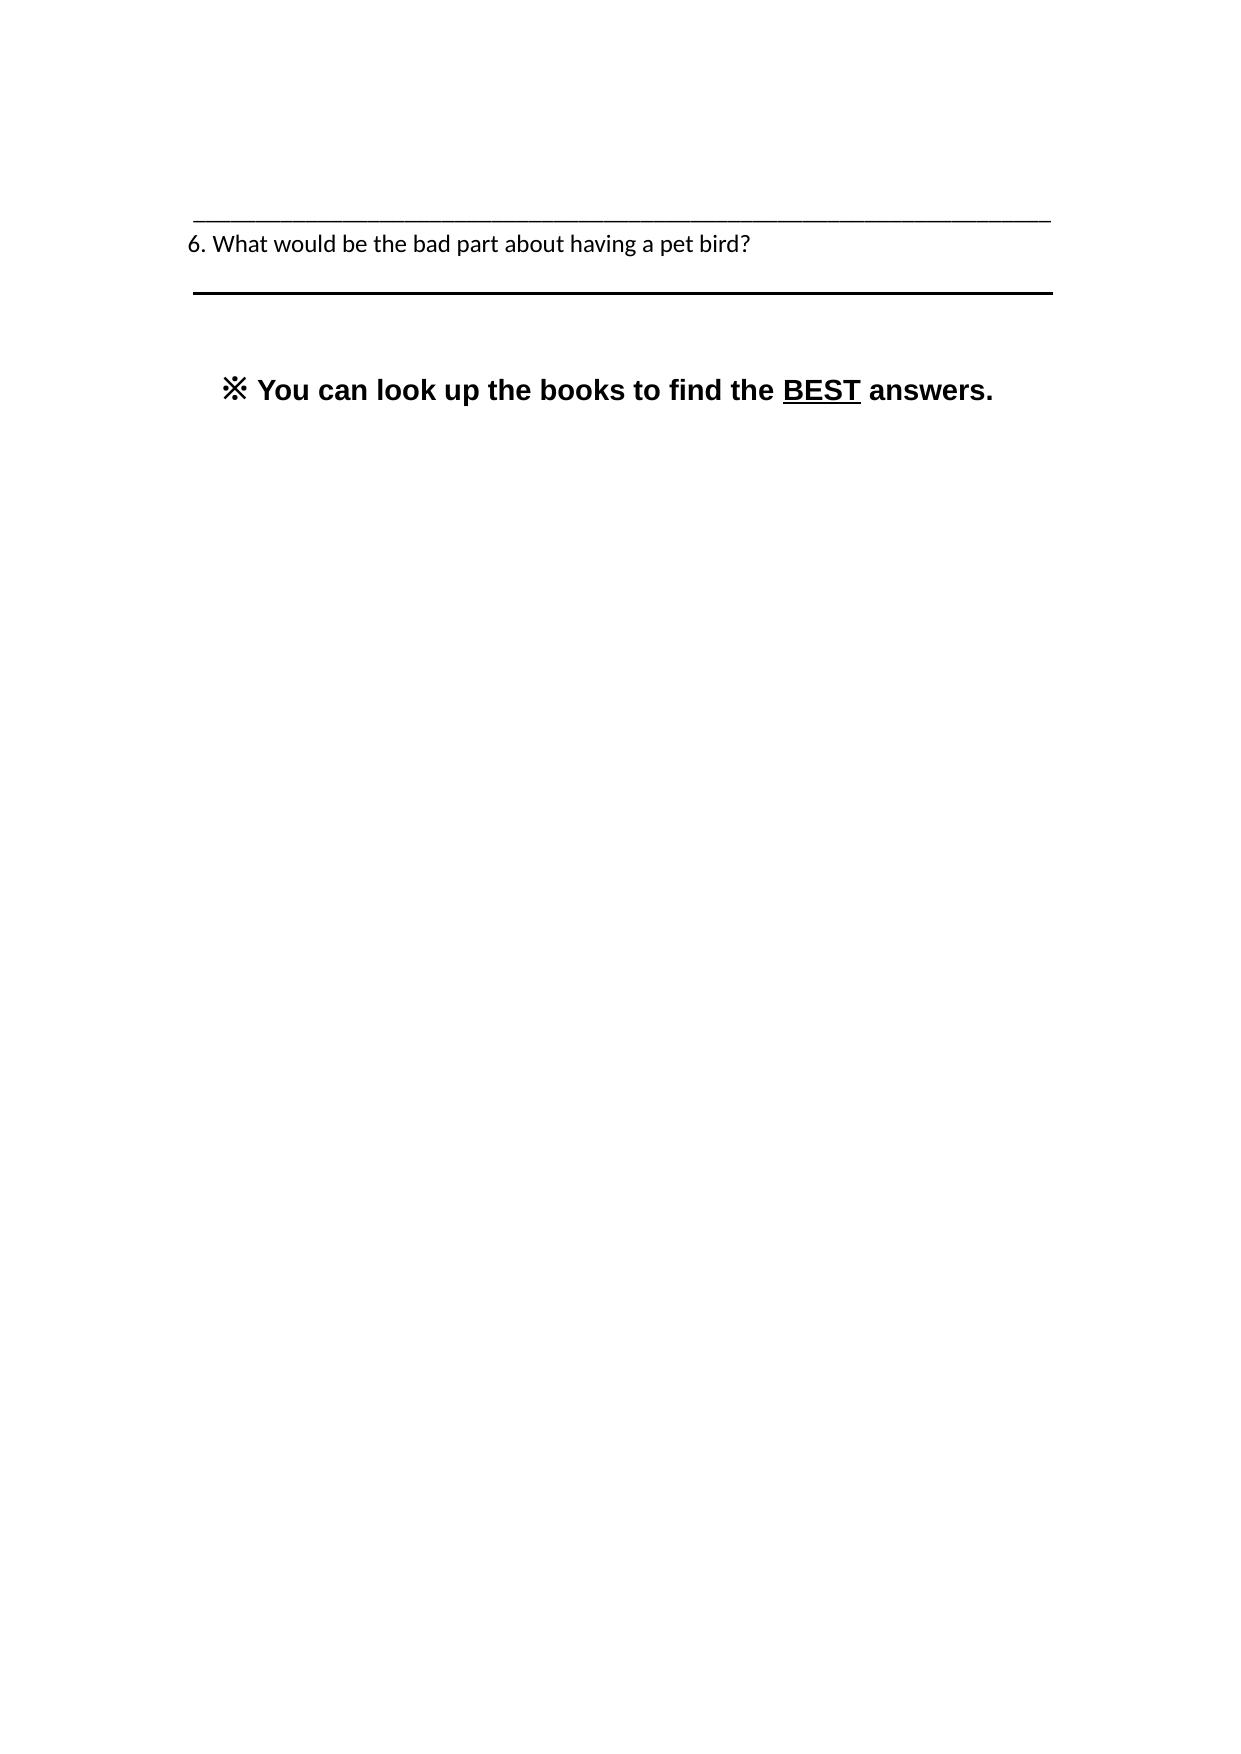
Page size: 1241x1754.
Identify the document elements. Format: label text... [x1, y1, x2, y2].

list What would be the bad part about having a pet bird? [187, 227, 1053, 259]
subtitle ※ You can look up the books to find the BEST answers. [187, 355, 1053, 420]
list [193, 194, 1053, 227]
